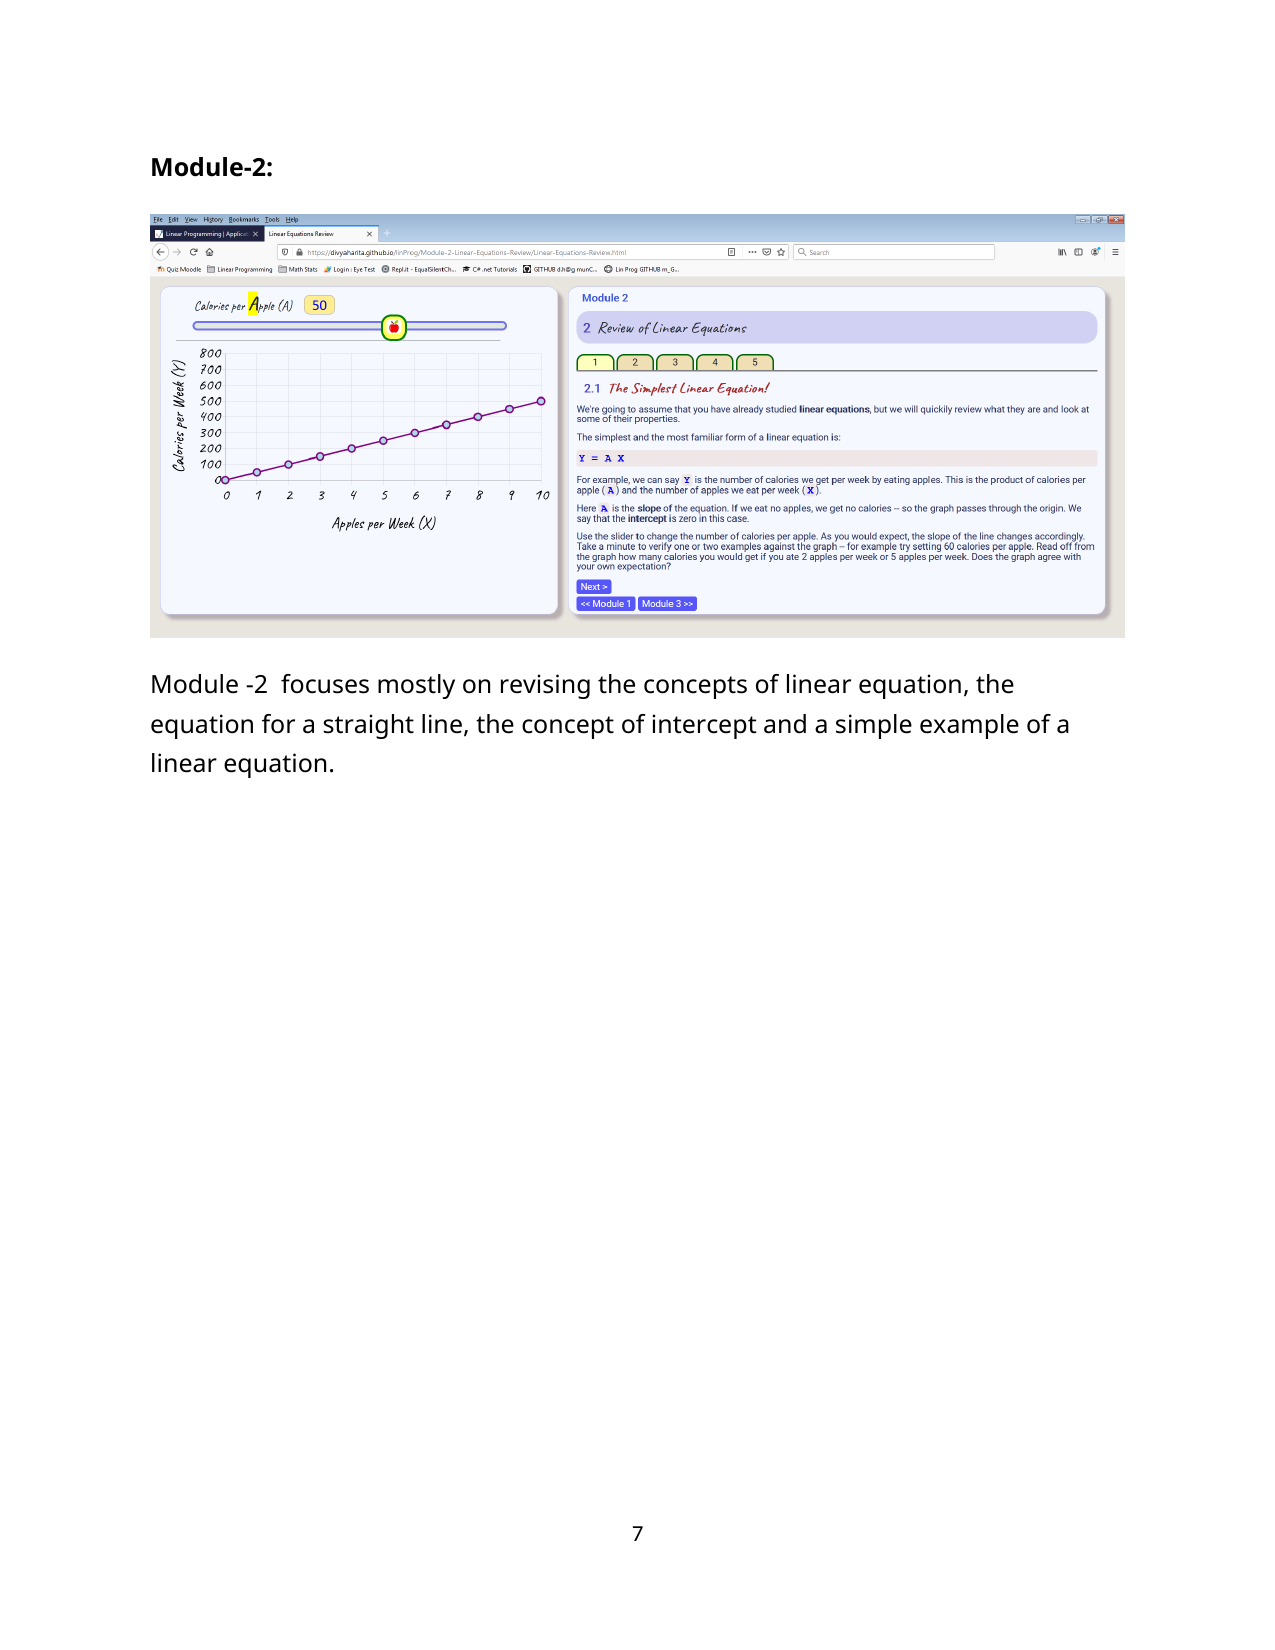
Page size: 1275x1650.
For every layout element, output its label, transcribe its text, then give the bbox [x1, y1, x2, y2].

text Module -2 focuses mostly on revising the concepts of linear equation, the equation for a straight line, the concept of intercept and a simple example of a linear equation. [150, 667, 1125, 779]
picture [150, 214, 1125, 638]
text Module-2: [150, 150, 1125, 184]
